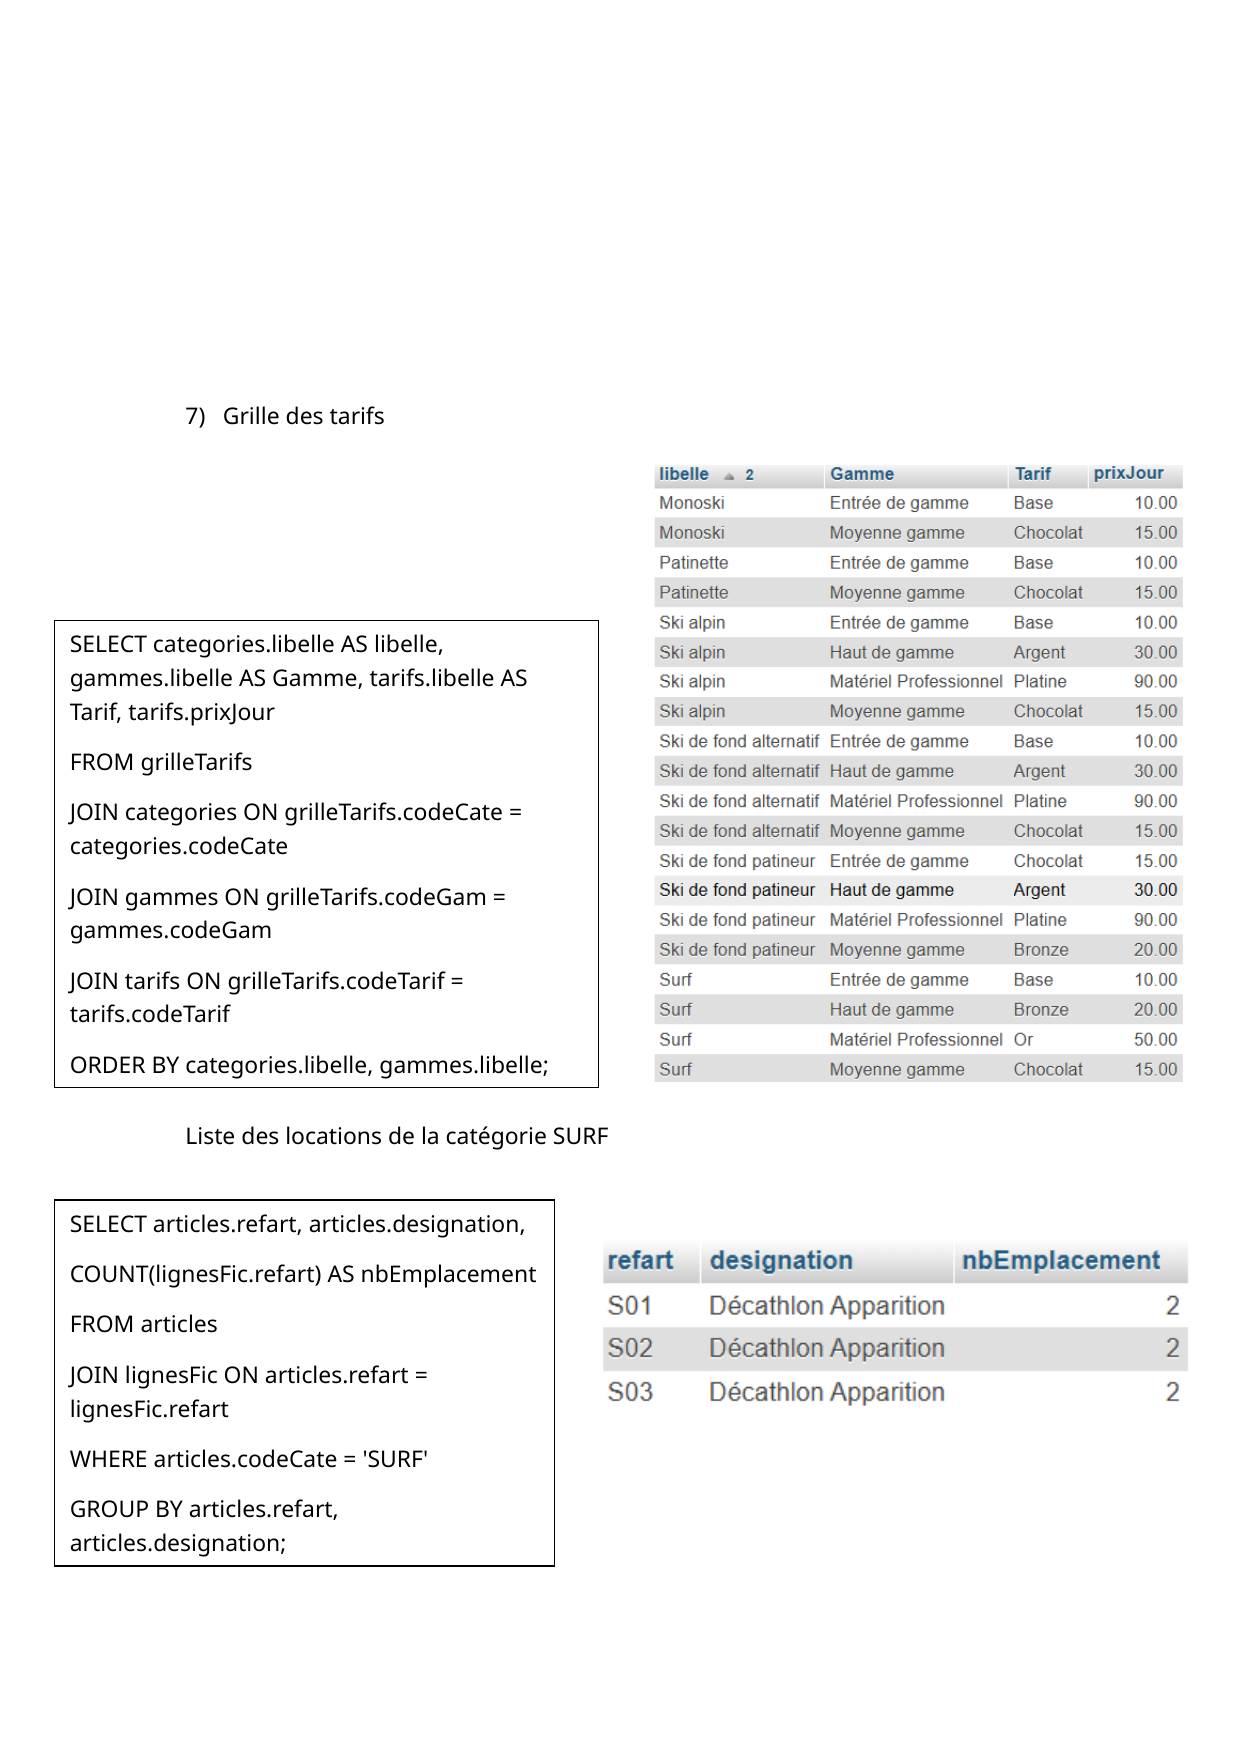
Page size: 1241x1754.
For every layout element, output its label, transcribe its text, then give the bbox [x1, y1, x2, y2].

picture [603, 1238, 1191, 1417]
list Liste des locations de la catégorie SURF [185, 803, 1093, 1151]
list Grille des tarifs [185, 400, 1093, 431]
picture [654, 465, 1184, 1082]
